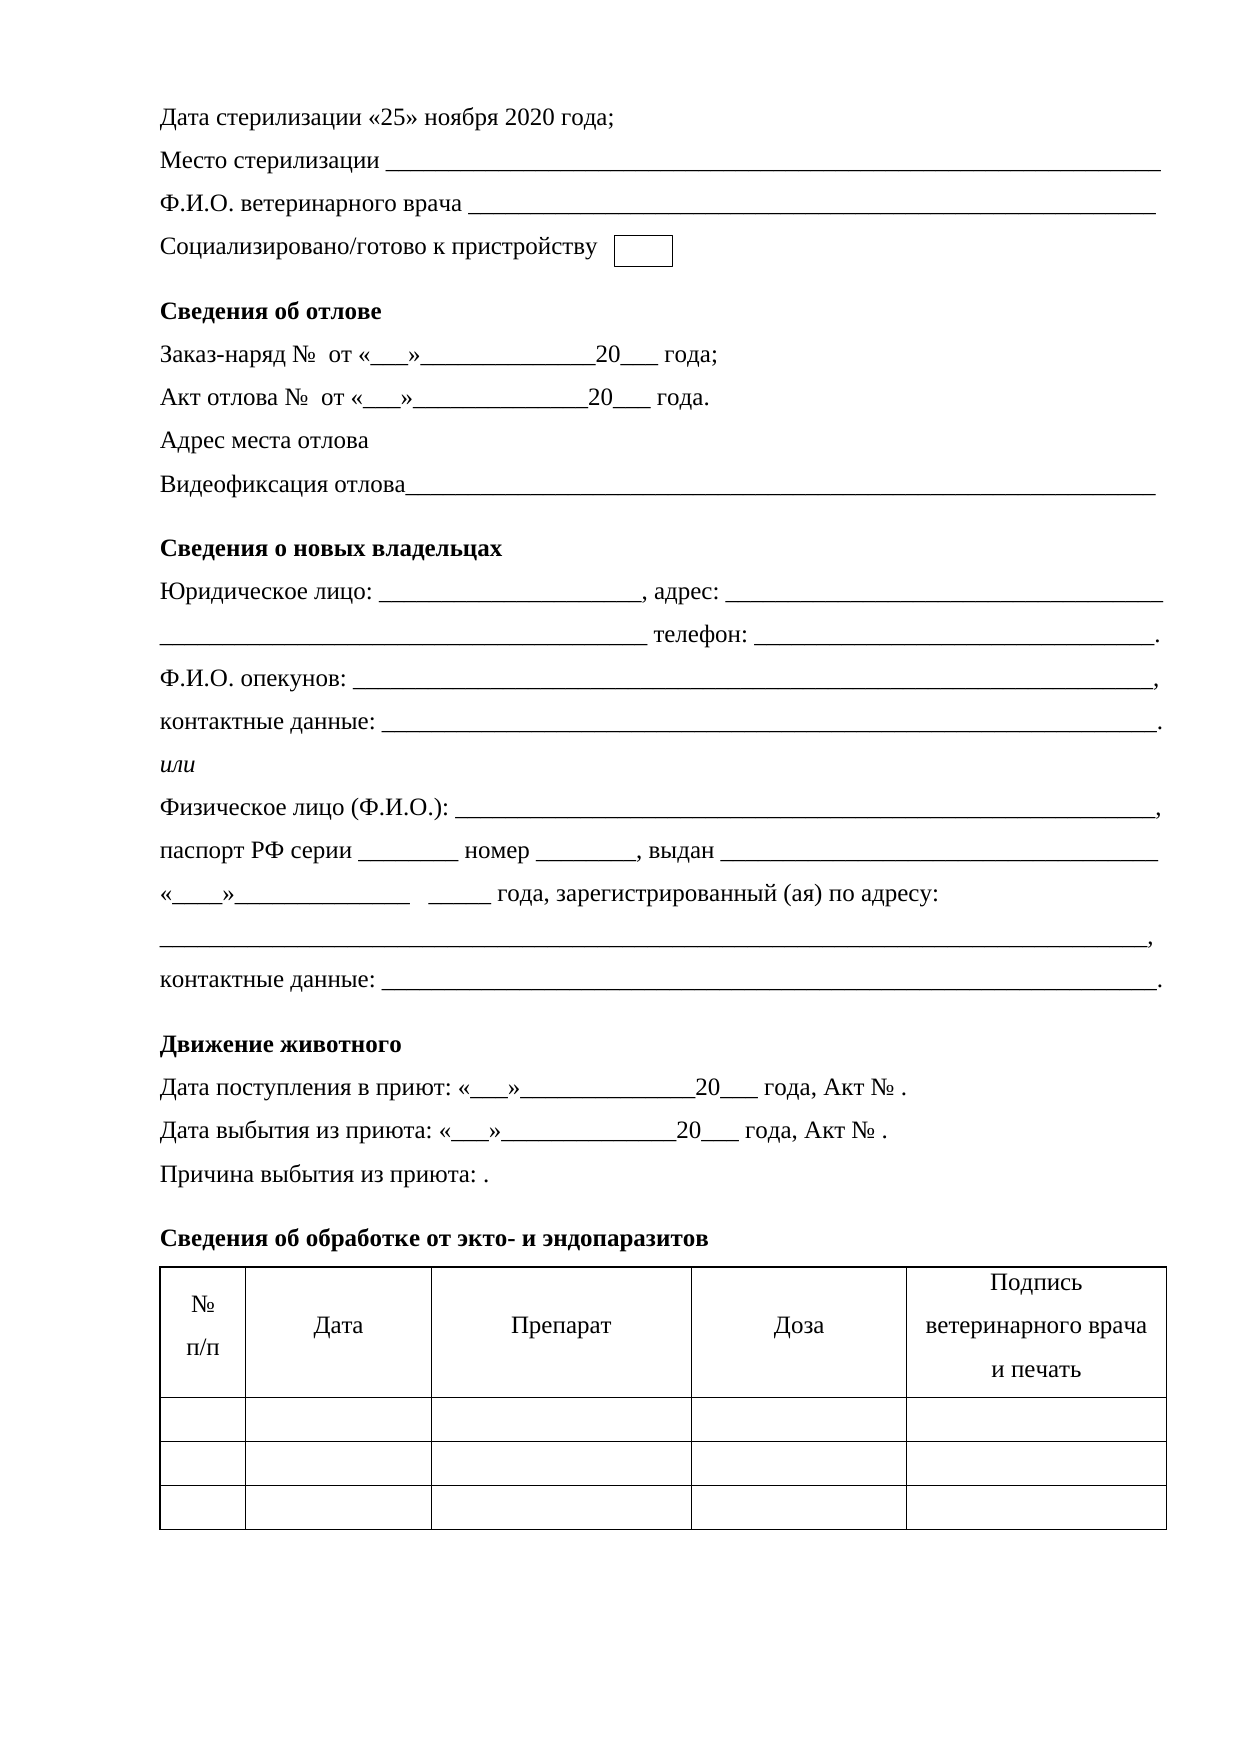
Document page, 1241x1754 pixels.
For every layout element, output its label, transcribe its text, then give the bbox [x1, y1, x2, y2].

table_cell [907, 1486, 1166, 1529]
table_cell [161, 1442, 245, 1485]
text Причина выбытия из приюта: . [159, 1159, 1166, 1187]
table_cell [246, 1486, 431, 1529]
table_header Дата [246, 1268, 431, 1397]
text Сведения о новых владельцах [159, 533, 1166, 562]
text Видеофиксация отлова____________________________________________________________ [159, 469, 1166, 497]
text Место стерилизации ______________________________________________________________ [159, 145, 1166, 174]
table_header № п/п [161, 1268, 245, 1397]
text Сведения об обработке от экто- и эндопаразитов [159, 1223, 1166, 1252]
text Физическое лицо (Ф.И.О.): ________________________________________________________, [159, 792, 1166, 821]
text Ф.И.О. ветеринарного врача _______________________________________________________ [159, 188, 1166, 217]
text Ф.И.О. опекунов: ________________________________________________________________, [159, 663, 1166, 691]
table_cell [432, 1442, 691, 1485]
text Дата выбытия из приюта: «___»______________20___ года, Акт № . [159, 1116, 1166, 1144]
text контактные данные: ______________________________________________________________. [159, 706, 1166, 734]
table_cell [692, 1442, 906, 1485]
text Движение животного [159, 1029, 1166, 1058]
text Акт отлова № от «___»______________20___ года. [159, 382, 1166, 411]
table_cell [907, 1398, 1166, 1441]
text паспорт РФ серии ________ номер ________, выдан ___________________________________ «____»______________ _____ года, зарегистрированный (ая) по адресу: _______________________________________________________________________________, [159, 835, 1166, 950]
text Заказ-наряд № от «___»______________20___ года; [159, 339, 1166, 368]
table_cell [907, 1442, 1166, 1485]
text или [159, 749, 1166, 778]
table_header Подпись ветеринарного врача и печать [907, 1268, 1166, 1397]
table_cell [432, 1398, 691, 1441]
table_header Препарат [432, 1268, 691, 1397]
table_cell [246, 1398, 431, 1441]
table_cell [161, 1398, 245, 1441]
text Адрес места отлова [159, 426, 1166, 454]
text контактные данные: ______________________________________________________________. [159, 964, 1166, 993]
text Социализировано/готово к пристройству [159, 231, 1166, 260]
text Дата стерилизации «25» ноября 2020 года; [159, 102, 1166, 131]
text Юридическое лицо: _____________________, адрес: ___________________________________ _______________________________________ телефон: ________________________________. [159, 576, 1166, 648]
table_cell [432, 1486, 691, 1529]
table_cell [692, 1486, 906, 1529]
table_cell [246, 1442, 431, 1485]
table_cell [161, 1486, 245, 1529]
text Сведения об отлове [159, 296, 1166, 325]
text Дата поступления в приют: «___»______________20___ года, Акт № . [159, 1072, 1166, 1101]
table_header Доза [692, 1268, 906, 1397]
table_cell [692, 1398, 906, 1441]
